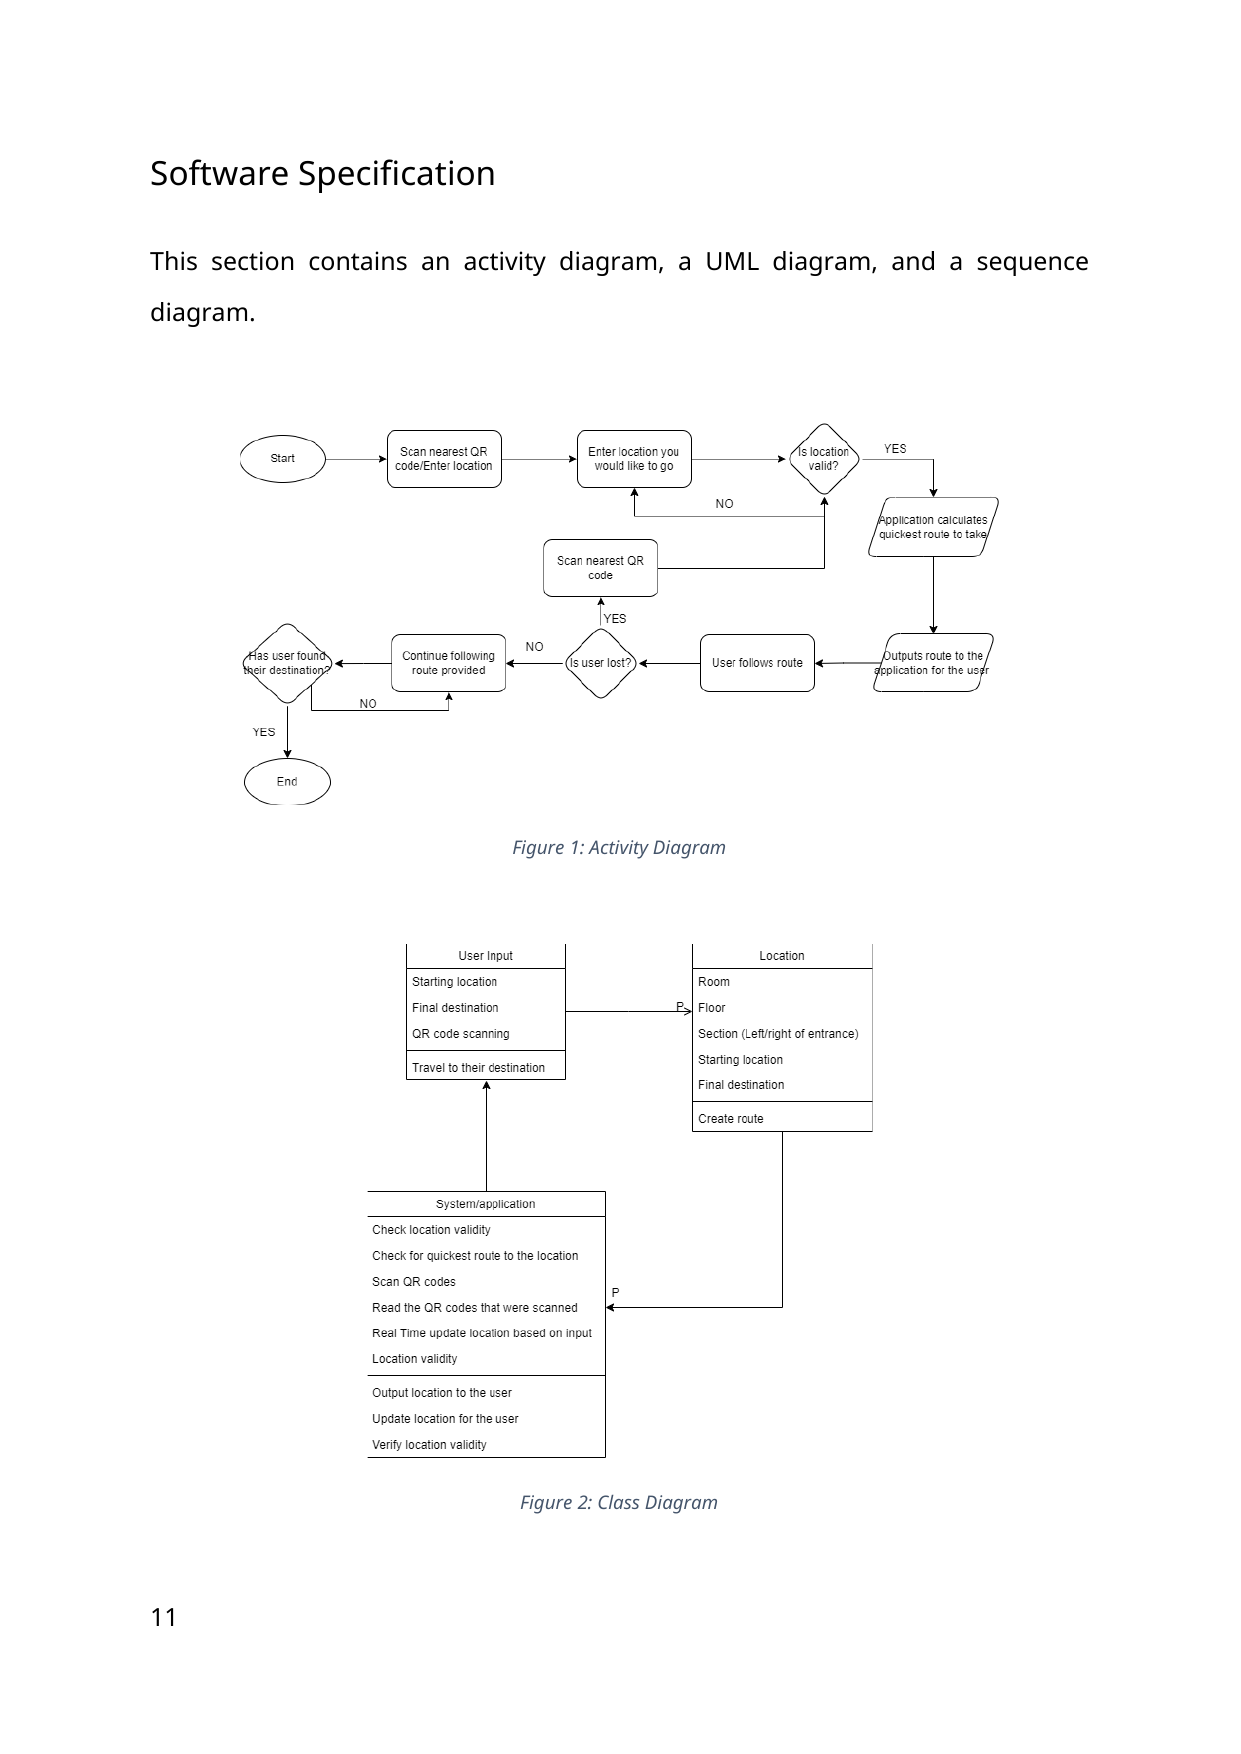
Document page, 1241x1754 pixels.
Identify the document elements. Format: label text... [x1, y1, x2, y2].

picture [240, 421, 1000, 805]
subtitle Software Specification [150, 150, 1090, 195]
text Figure 1: Activity Diagram [150, 834, 1090, 860]
text Figure 2: Class Diagram [150, 1489, 1090, 1515]
text This section contains an activity diagram, a UML diagram, and a sequence diagram. [150, 243, 1090, 328]
picture [367, 944, 873, 1460]
